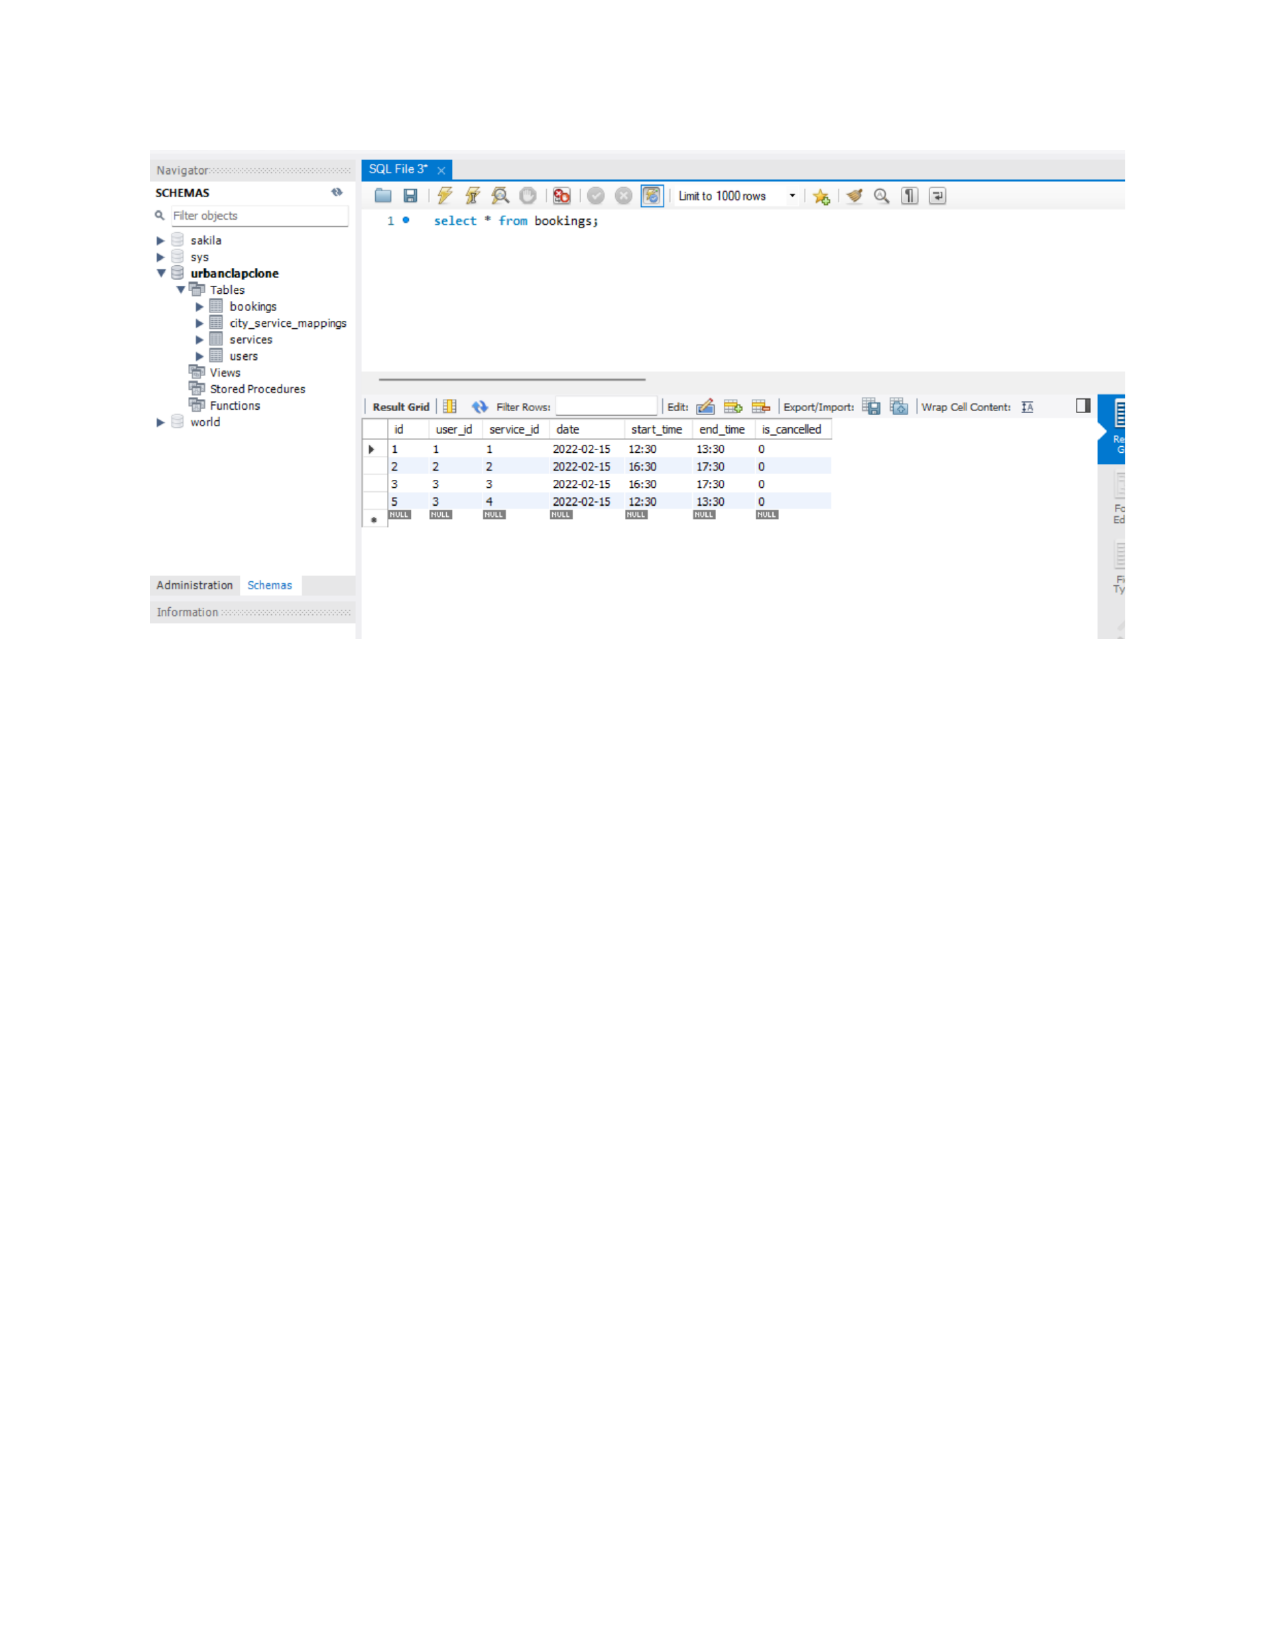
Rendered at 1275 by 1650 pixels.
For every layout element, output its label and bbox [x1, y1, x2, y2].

picture [150, 150, 1125, 639]
